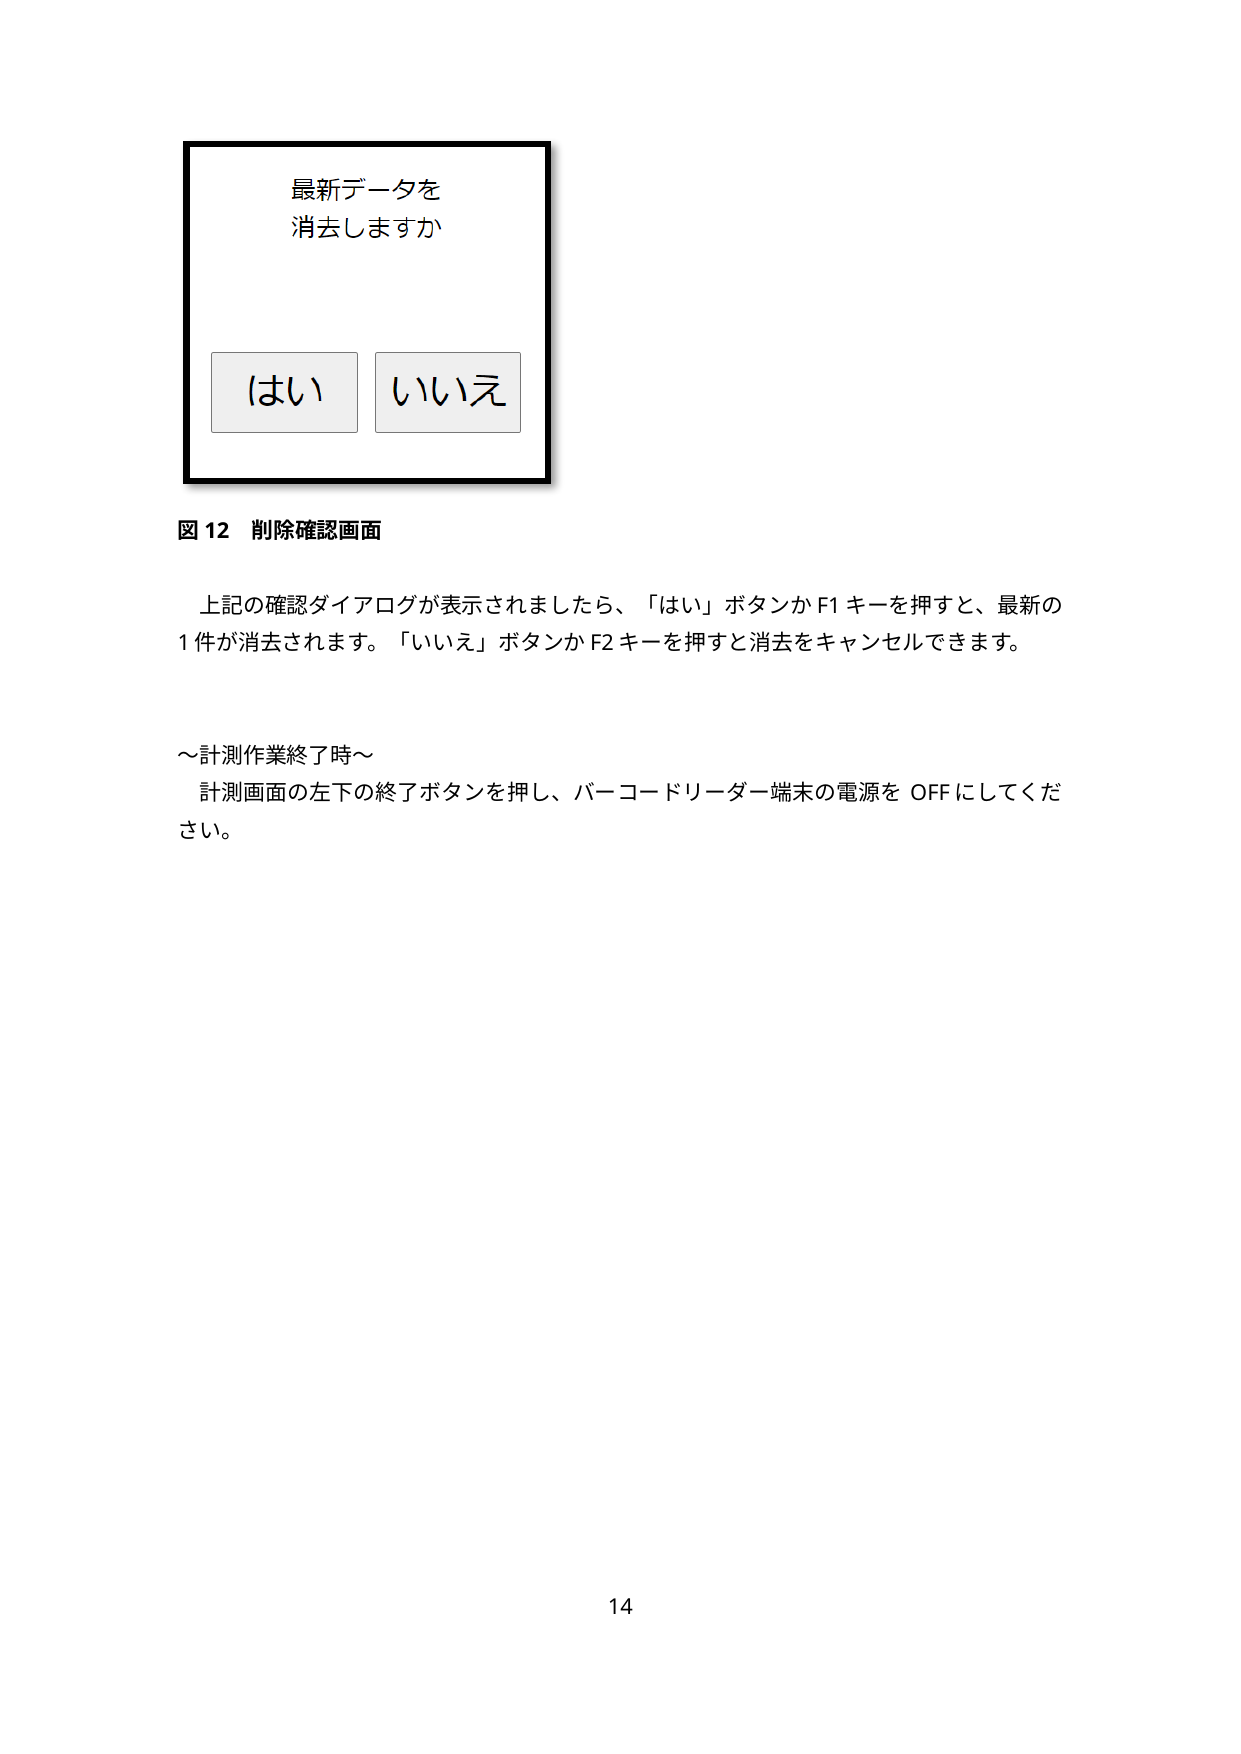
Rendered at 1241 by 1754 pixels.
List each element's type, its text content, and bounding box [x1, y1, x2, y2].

text 上記の確認ダイアログが表示されましたら、「はい」ボタンかF1キーを押すと、最新の1件が消去されます。「いいえ」ボタンかF2キーを押すと消去をキャンセルできます。 [177, 585, 1063, 660]
text ～計測作業終了時～ [177, 735, 1063, 772]
picture [190, 147, 545, 478]
text 計測画面の左下の終了ボタンを押し、バーコードリーダー端末の電源をOFFにしてください。 [177, 772, 1063, 847]
text 図 12 削除確認画面 [177, 510, 1063, 547]
